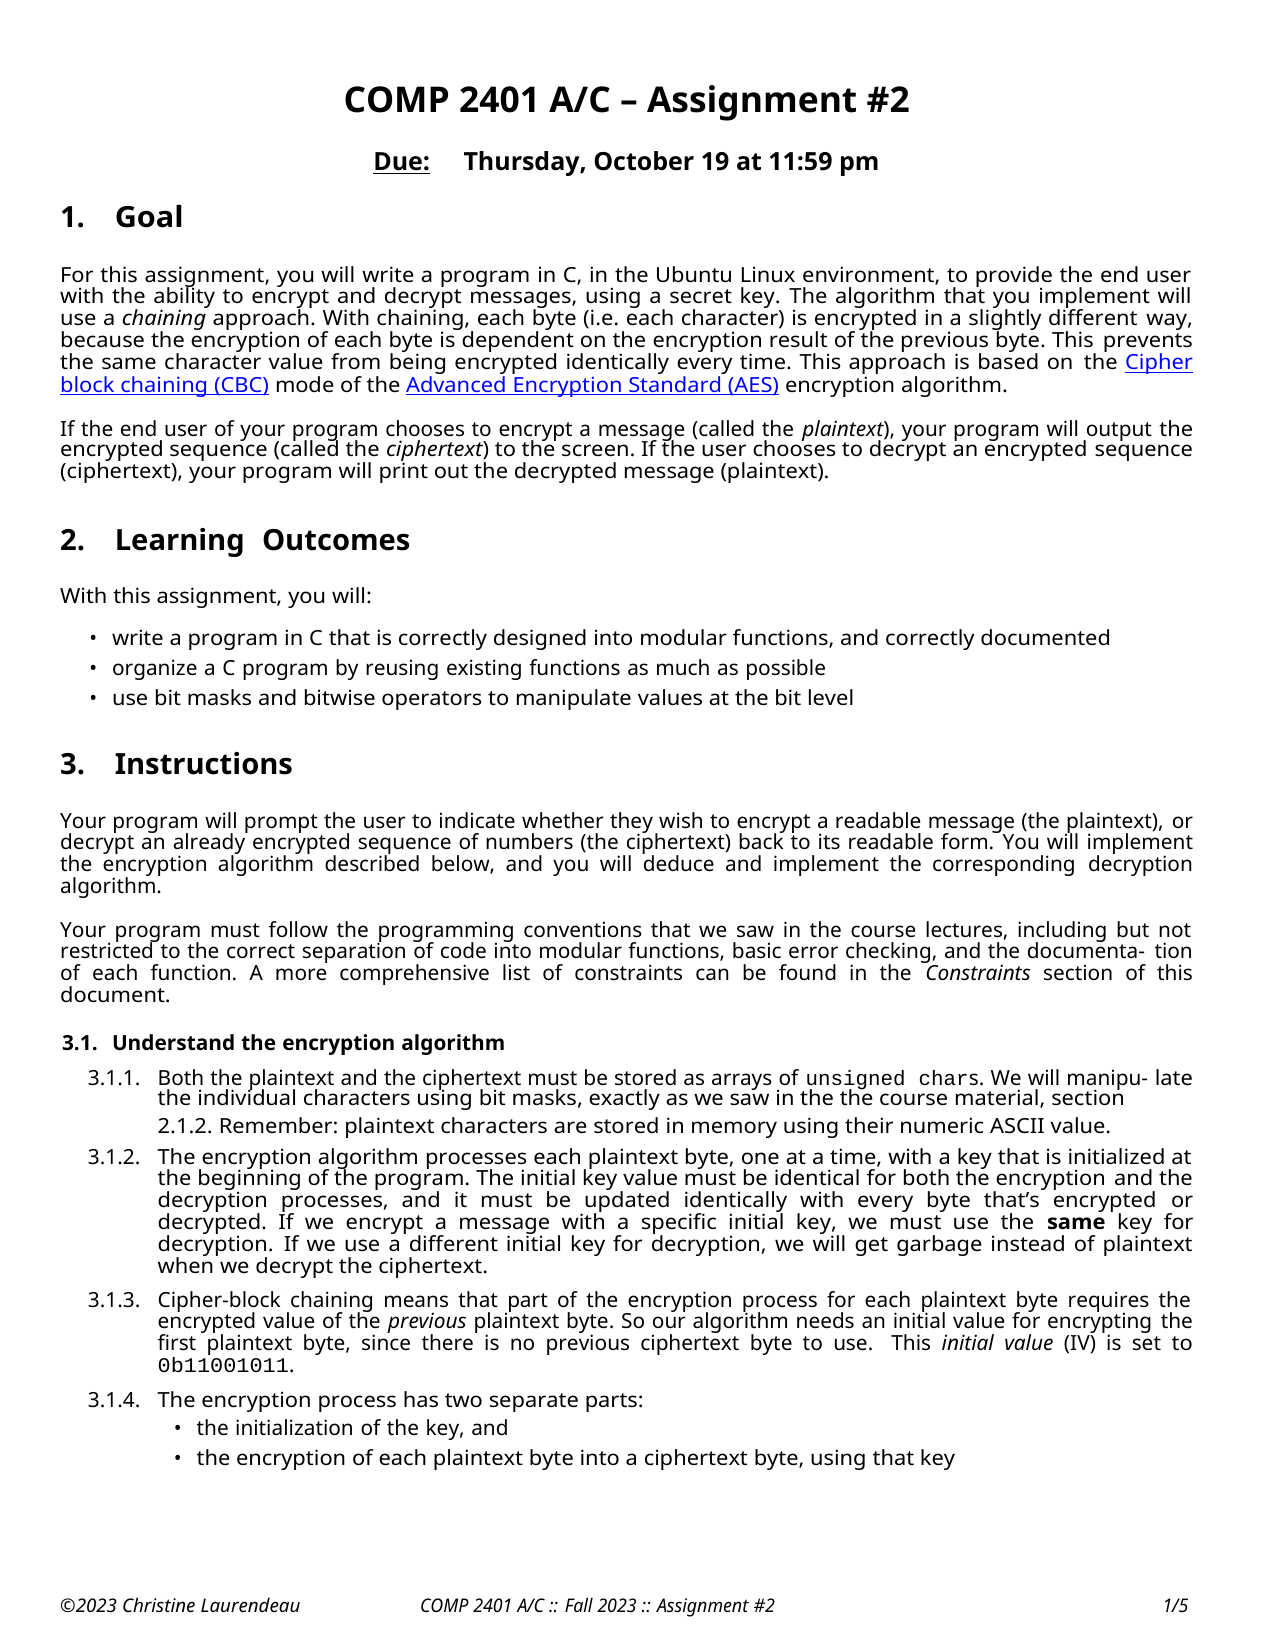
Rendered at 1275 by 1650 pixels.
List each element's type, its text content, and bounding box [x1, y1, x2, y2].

list Both the plaintext and the ciphertext must be stored as arrays of unsigned chars. We will manipu- late the individual characters using bit masks, exactly as we saw in the the course material, section [88, 1067, 1193, 1112]
list Learning Outcomes [60, 519, 1250, 558]
text Your program must follow the programming conventions that we saw in the course lectures, including but not restricted to the correct separation of code into modular functions, basic error checking, and the documenta- tion of each function. A more comprehensive list of constraints can be found in the Constraints section of this document. [60, 920, 1193, 1009]
list the initialization of the key, and [173, 1413, 1250, 1441]
list organize a C program by reusing existing functions as much as possible [89, 652, 1250, 681]
list The encryption algorithm processes each plaintext byte, one at a time, with a key that is initialized at the beginning of the program. The initial key value must be identical for both the encryption and the decryption processes, and it must be updated identically with every byte that’s encrypted or decrypted. If we encrypt a message with a specific initial key, we must use the same key for decryption. If we use a different initial key for decryption, we will get garbage instead of plaintext when we decrypt the ciphertext. [88, 1147, 1193, 1280]
list The encryption process has two separate parts: [88, 1384, 1250, 1413]
text With this assignment, you will: [60, 581, 1250, 610]
subtitle COMP 2401 A/C – Assignment #2 [274, 74, 979, 123]
subtitle Due: Thursday, October 19 at 11:59 pm [274, 144, 979, 178]
text 2.1.2. Remember: plaintext characters are stored in memory using their numeric ASCII value. [157, 1112, 1250, 1139]
text For this assignment, you will write a program in C, in the Ubuntu Linux environment, to provide the end user with the ability to encrypt and decrypt messages, using a secret key. The algorithm that you implement will use a chaining approach. With chaining, each byte (i.e. each character) is encrypted in a slightly different way, because the encryption of each byte is dependent on the encryption result of the previous byte. This prevents the same character value from being encrypted identically every time. This approach is based on the Cipher block chaining (CBC) mode of the Advanced Encryption Standard (AES) encryption algorithm. [60, 265, 1193, 398]
list the encryption of each plaintext byte into a ciphertext byte, using that key [173, 1441, 1250, 1472]
list Cipher-block chaining means that part of the encryption process for each plaintext byte requires the encrypted value of the previous plaintext byte. So our algorithm needs an initial value for encrypting the first plaintext byte, since there is no previous ciphertext byte to use. This initial value (IV) is set to 0b11001011. [88, 1290, 1193, 1379]
subtitle Instructions [60, 744, 1250, 783]
text If the end user of your program chooses to encrypt a message (called the plaintext), your program will output the encrypted sequence (called the ciphertext) to the screen. If the user chooses to decrypt an encrypted sequence (ciphertext), your program will print out the decrypted message (plaintext). [60, 418, 1193, 485]
list use bit masks and bitwise operators to manipulate values at the bit level [89, 681, 1250, 711]
text Your program will prompt the user to indicate whether they wish to encrypt a readable message (the plaintext), or decrypt an already encrypted sequence of numbers (the ciphertext) back to its readable form. You will implement the encryption algorithm described below, and you will deduce and implement the corresponding decryption algorithm. [60, 811, 1193, 900]
subtitle Understand the encryption algorithm [62, 1028, 1250, 1057]
list Goal [60, 196, 194, 236]
list write a program in C that is correctly designed into modular functions, and correctly documented [89, 621, 1250, 652]
